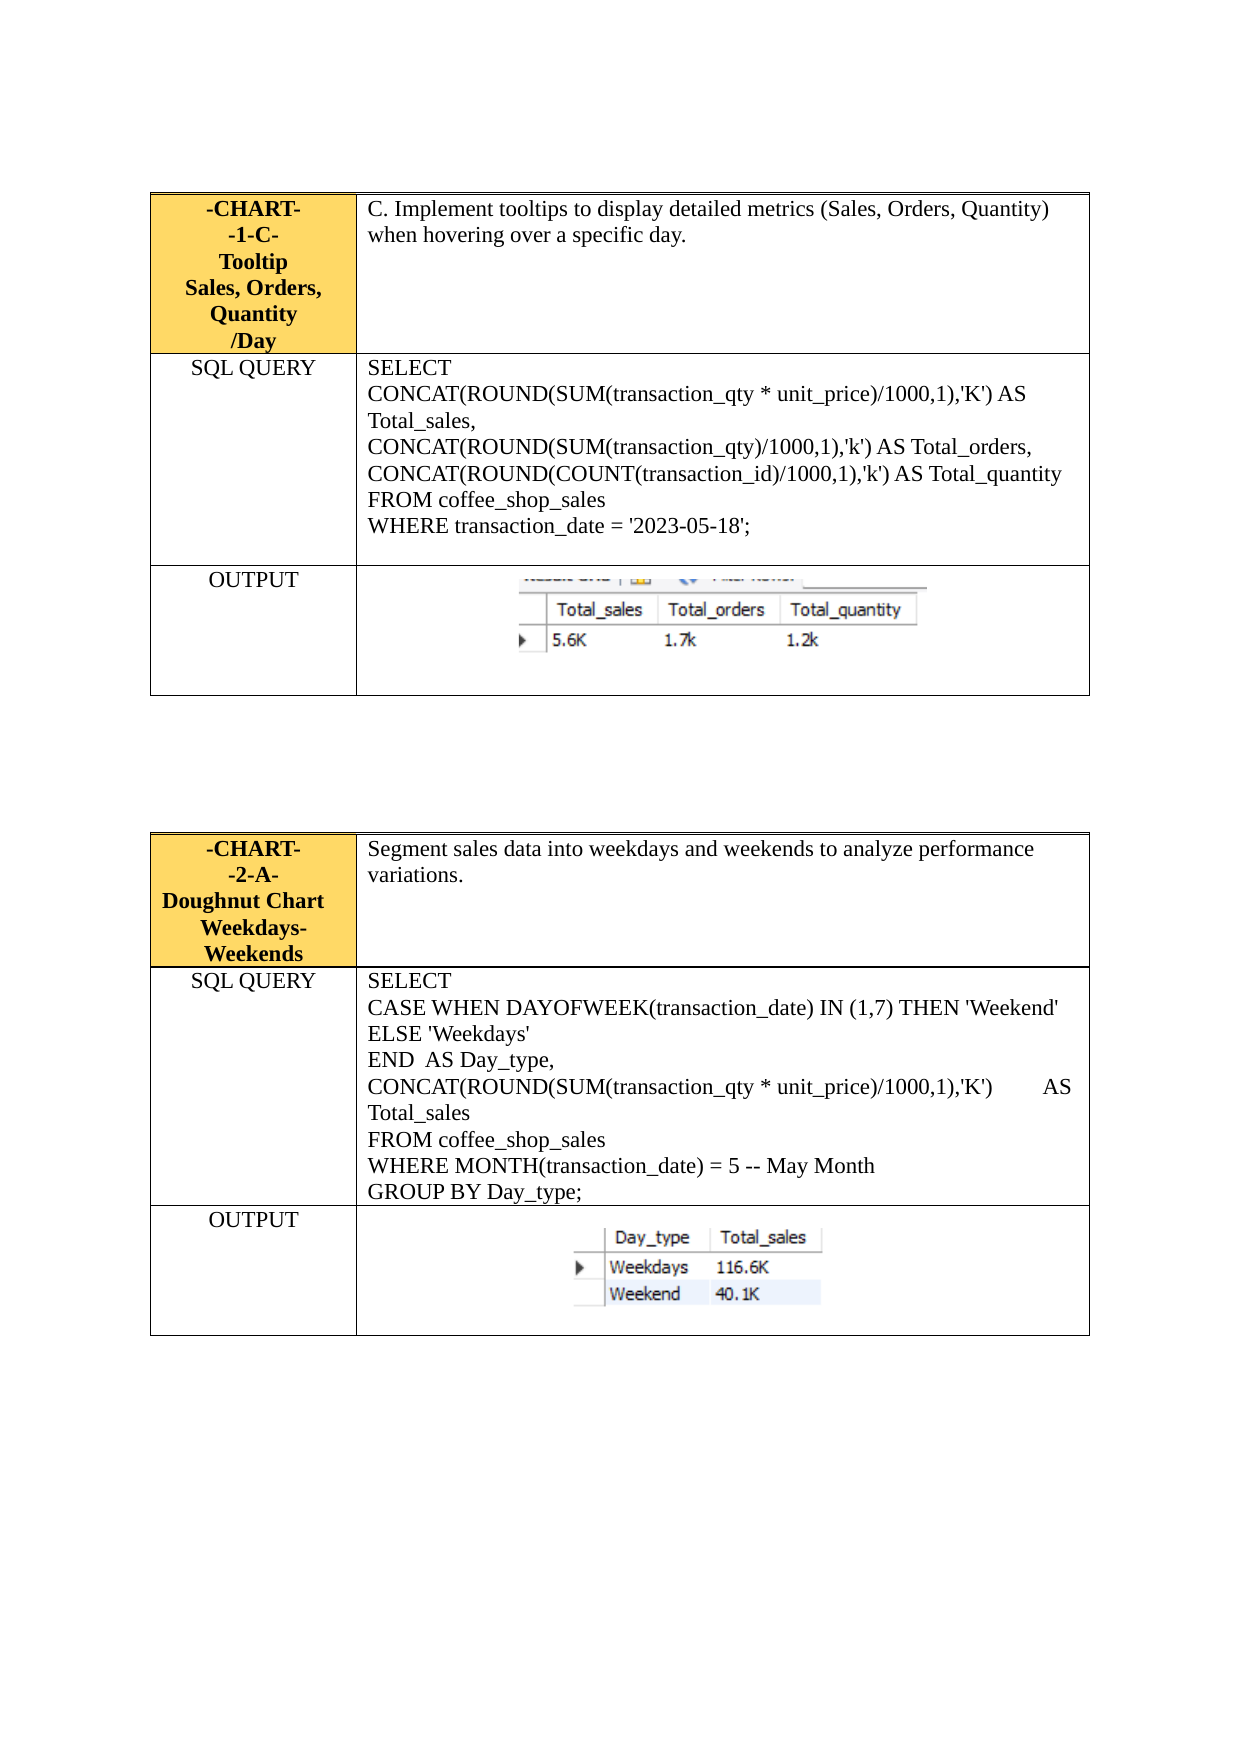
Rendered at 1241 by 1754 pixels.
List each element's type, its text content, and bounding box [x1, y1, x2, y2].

table_cell SELECT CASE WHEN DAYOFWEEK(transaction_date) IN (1,7) THEN 'Weekend' ELSE 'Weekdays' END AS Day_type, CONCAT(ROUND(SUM(transaction_qty * unit_price)/1000,1),'K') AS Total_sales FROM coffee_shop_sales WHERE MONTH(transaction_date) = 5 -- May Month GROUP BY Day_type; [357, 968, 1089, 1205]
picture [518, 579, 927, 683]
table_cell SELECT CONCAT(ROUND(SUM(transaction_qty * unit_price)/1000,1),'K') AS Total_sales, CONCAT(ROUND(SUM(transaction_qty)/1000,1),'k') AS Total_orders, CONCAT(ROUND(COUNT(transaction_id)/1000,1),'k') AS Total_quantity FROM coffee_shop_sales WHERE transaction_date = '2023-05-18'; [357, 354, 1089, 565]
picture [573, 1228, 873, 1313]
table_header -CHART- -1-C- Tooltip Sales, Orders, Quantity /Day [151, 195, 356, 353]
table_cell SQL QUERY [151, 354, 356, 565]
table_cell [357, 1206, 1089, 1335]
table_cell [357, 566, 1089, 695]
table_header Segment sales data into weekdays and weekends to analyze performance variations. [357, 835, 1089, 966]
table_cell OUTPUT [151, 1206, 356, 1335]
table_header C. Implement tooltips to display detailed metrics (Sales, Orders, Quantity) when hovering over a specific day. [357, 195, 1089, 353]
table_cell SQL QUERY [151, 968, 356, 1205]
table_cell OUTPUT [151, 566, 356, 695]
table_header -CHART- -2-A- Doughnut Chart Weekdays-Weekends [151, 835, 356, 966]
